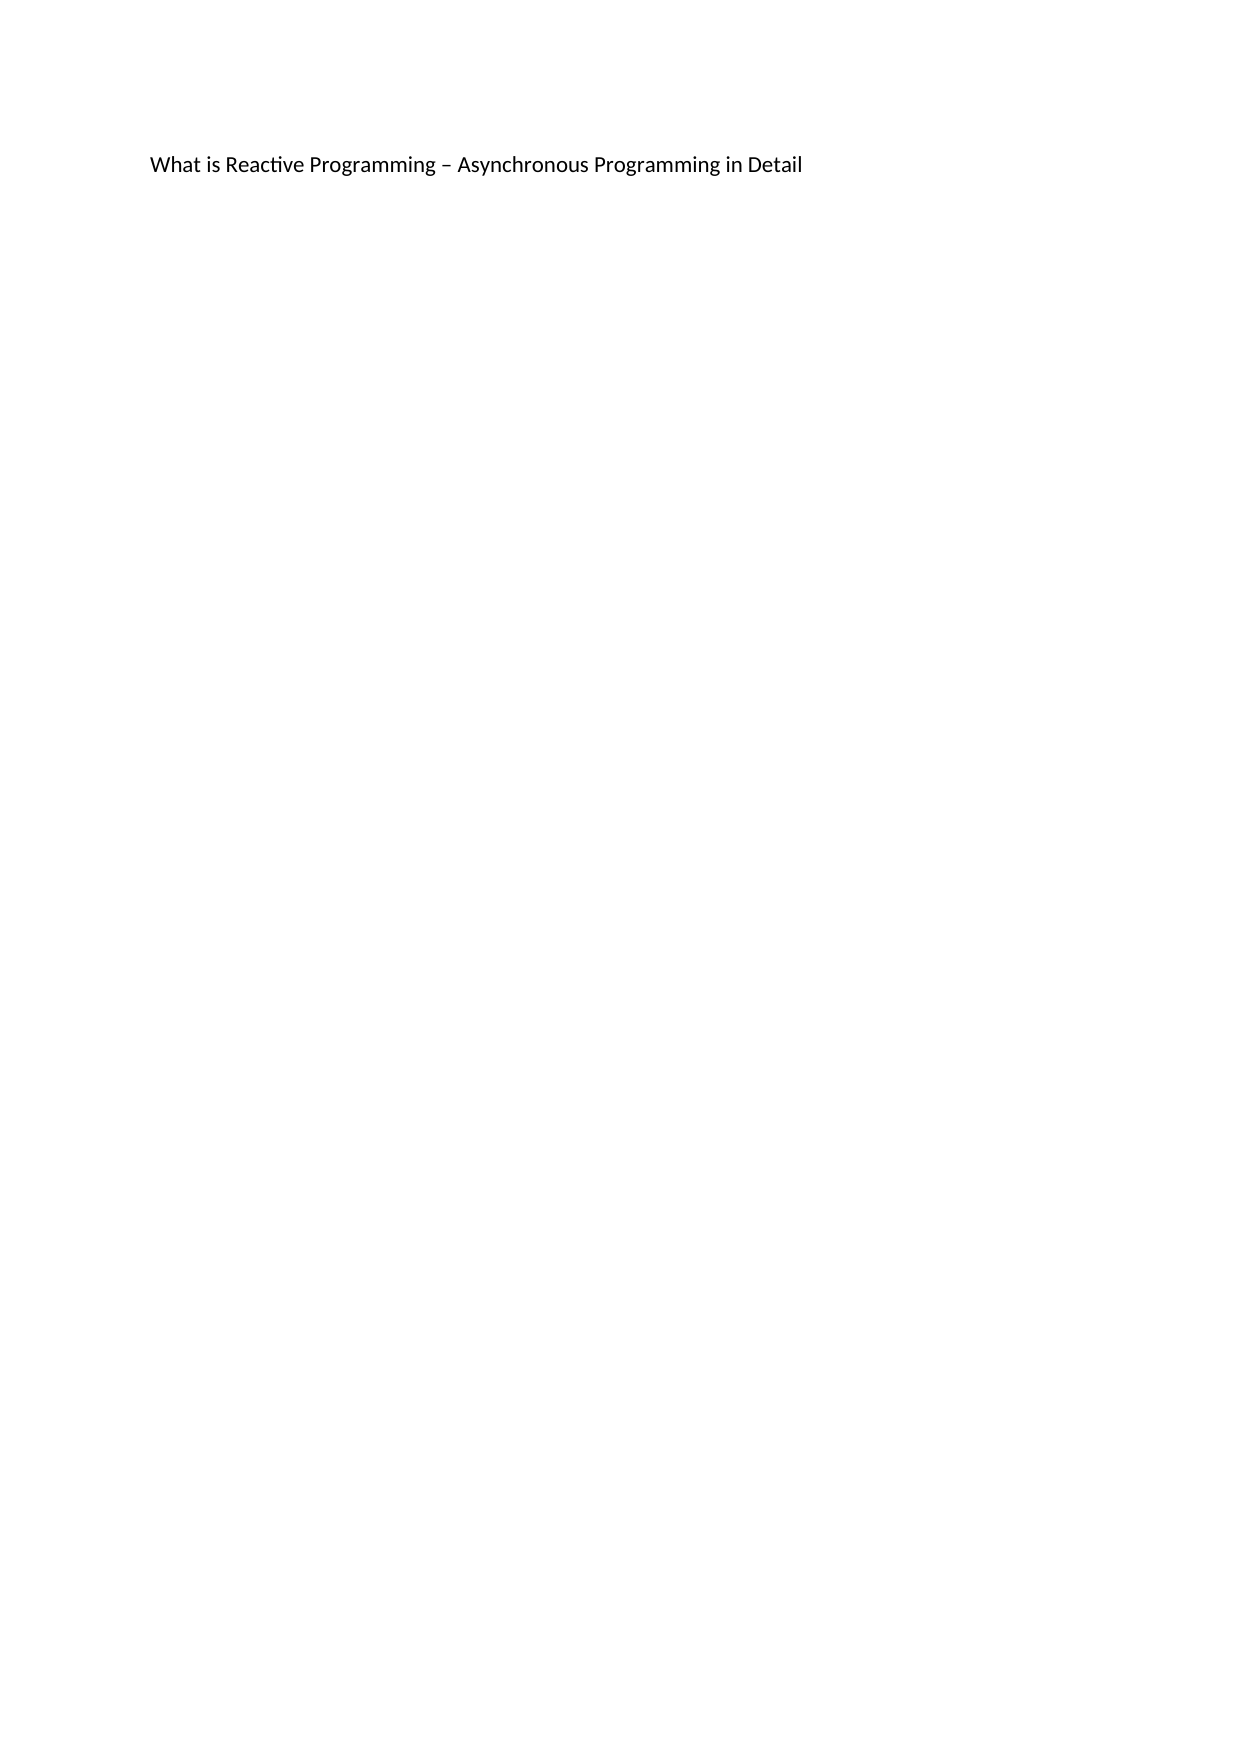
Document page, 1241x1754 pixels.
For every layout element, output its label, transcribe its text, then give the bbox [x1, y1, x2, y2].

text What is Reactive Programming – Asynchronous Programming in Detail [150, 150, 1090, 178]
